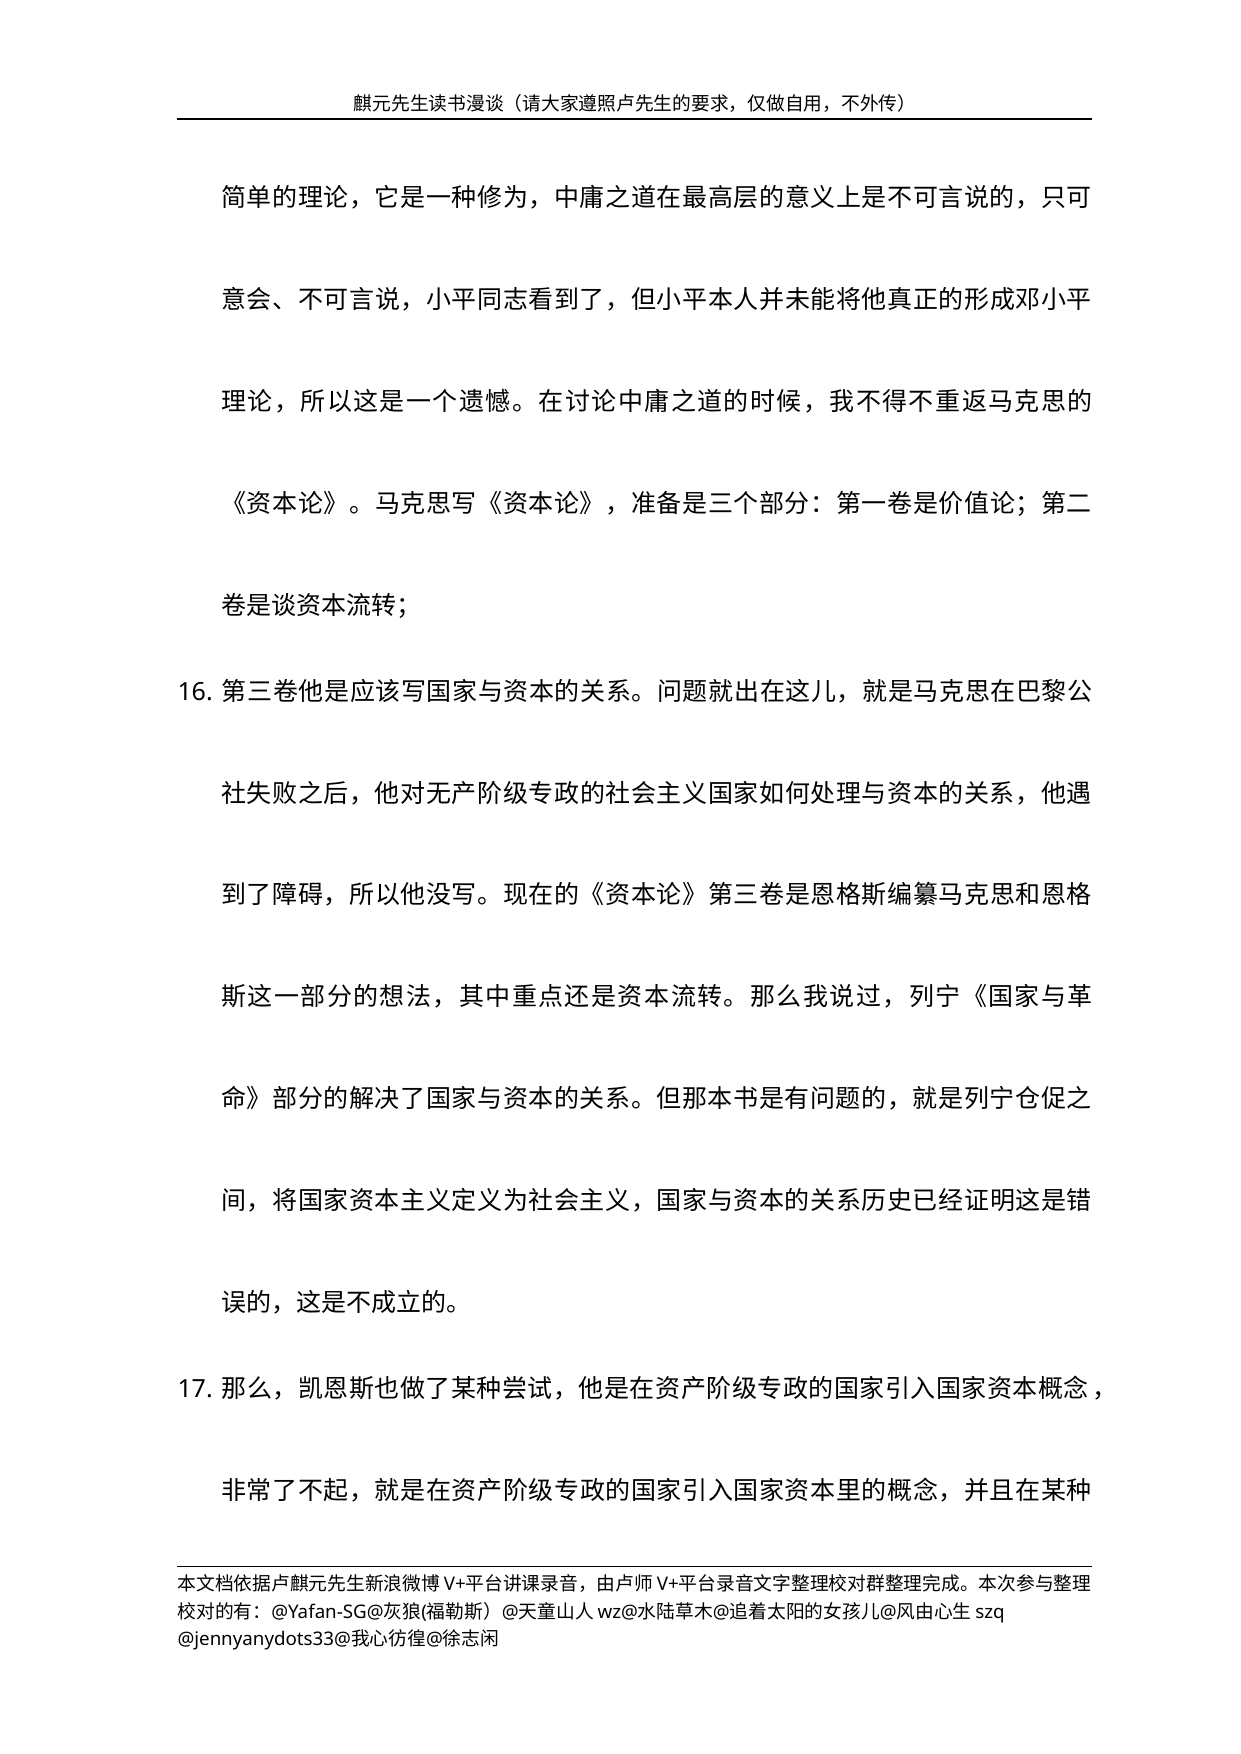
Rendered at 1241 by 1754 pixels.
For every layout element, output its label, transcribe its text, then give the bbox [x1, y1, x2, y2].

list ﻿第三卷他是应该写国家与资本的关系。问题就出在这儿，就是马克思在巴黎公社失败之后，他对无产阶级专政的社会主义国家如何处理与资本的关系，他遇到了障碍，所以他没写。现在的《资本论》第三卷是恩格斯编纂马克思和恩格斯这一部分的想法，其中重点还是资本流转。那么我说过，列宁《国家与革命》部分的解决了国家与资本的关系。但那本书是有问题的，就是列宁仓促之间，将国家资本主义定义为社会主义，国家与资本的关系历史已经证明这是错误的，这是不成立的。 [177, 655, 1092, 1334]
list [177, 162, 1092, 637]
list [177, 1353, 1092, 1522]
